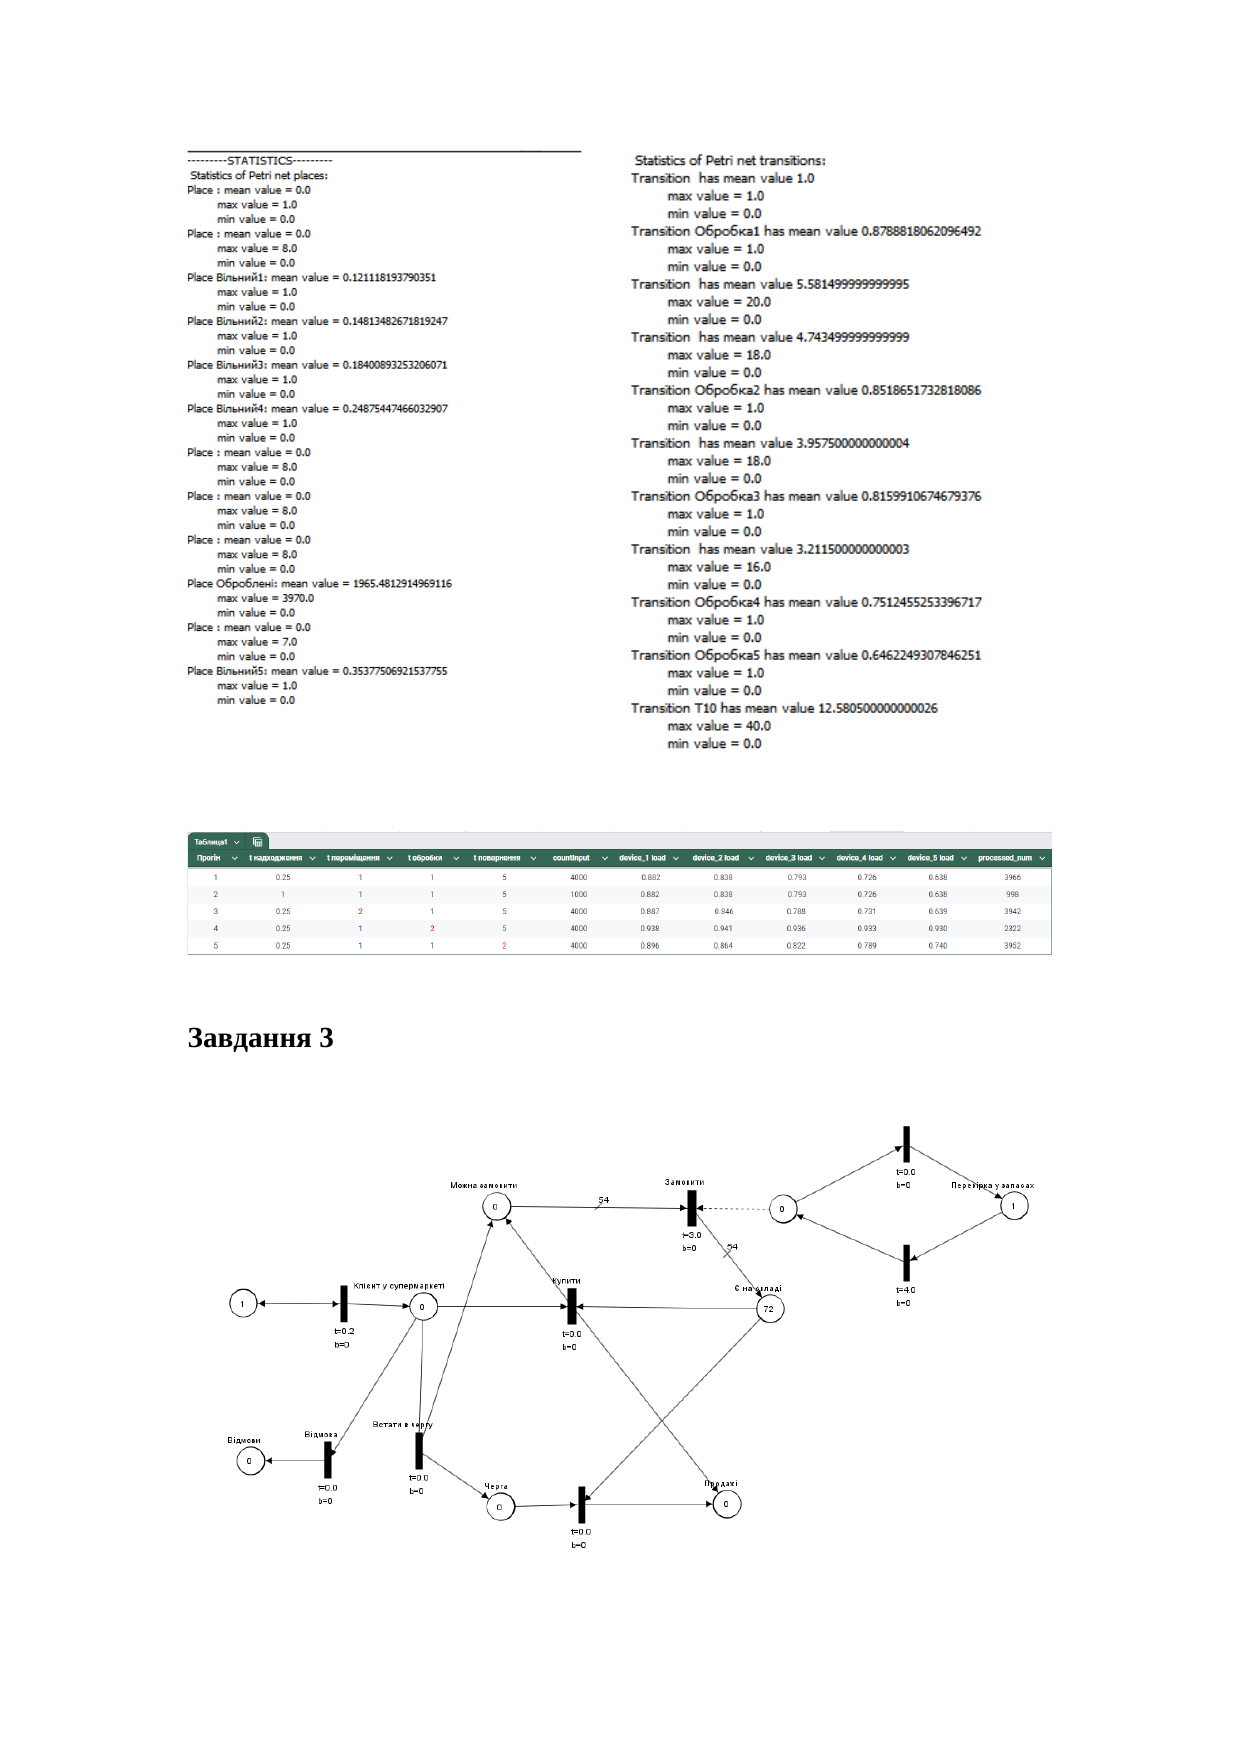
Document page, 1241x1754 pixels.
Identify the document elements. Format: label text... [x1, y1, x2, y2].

picture [187, 1072, 1052, 1559]
picture [631, 150, 1018, 766]
table_header [176, 150, 620, 785]
table_header [620, 150, 1064, 785]
text Завдання 3 [187, 1020, 1053, 1054]
picture [187, 831, 1053, 955]
picture [187, 150, 582, 713]
